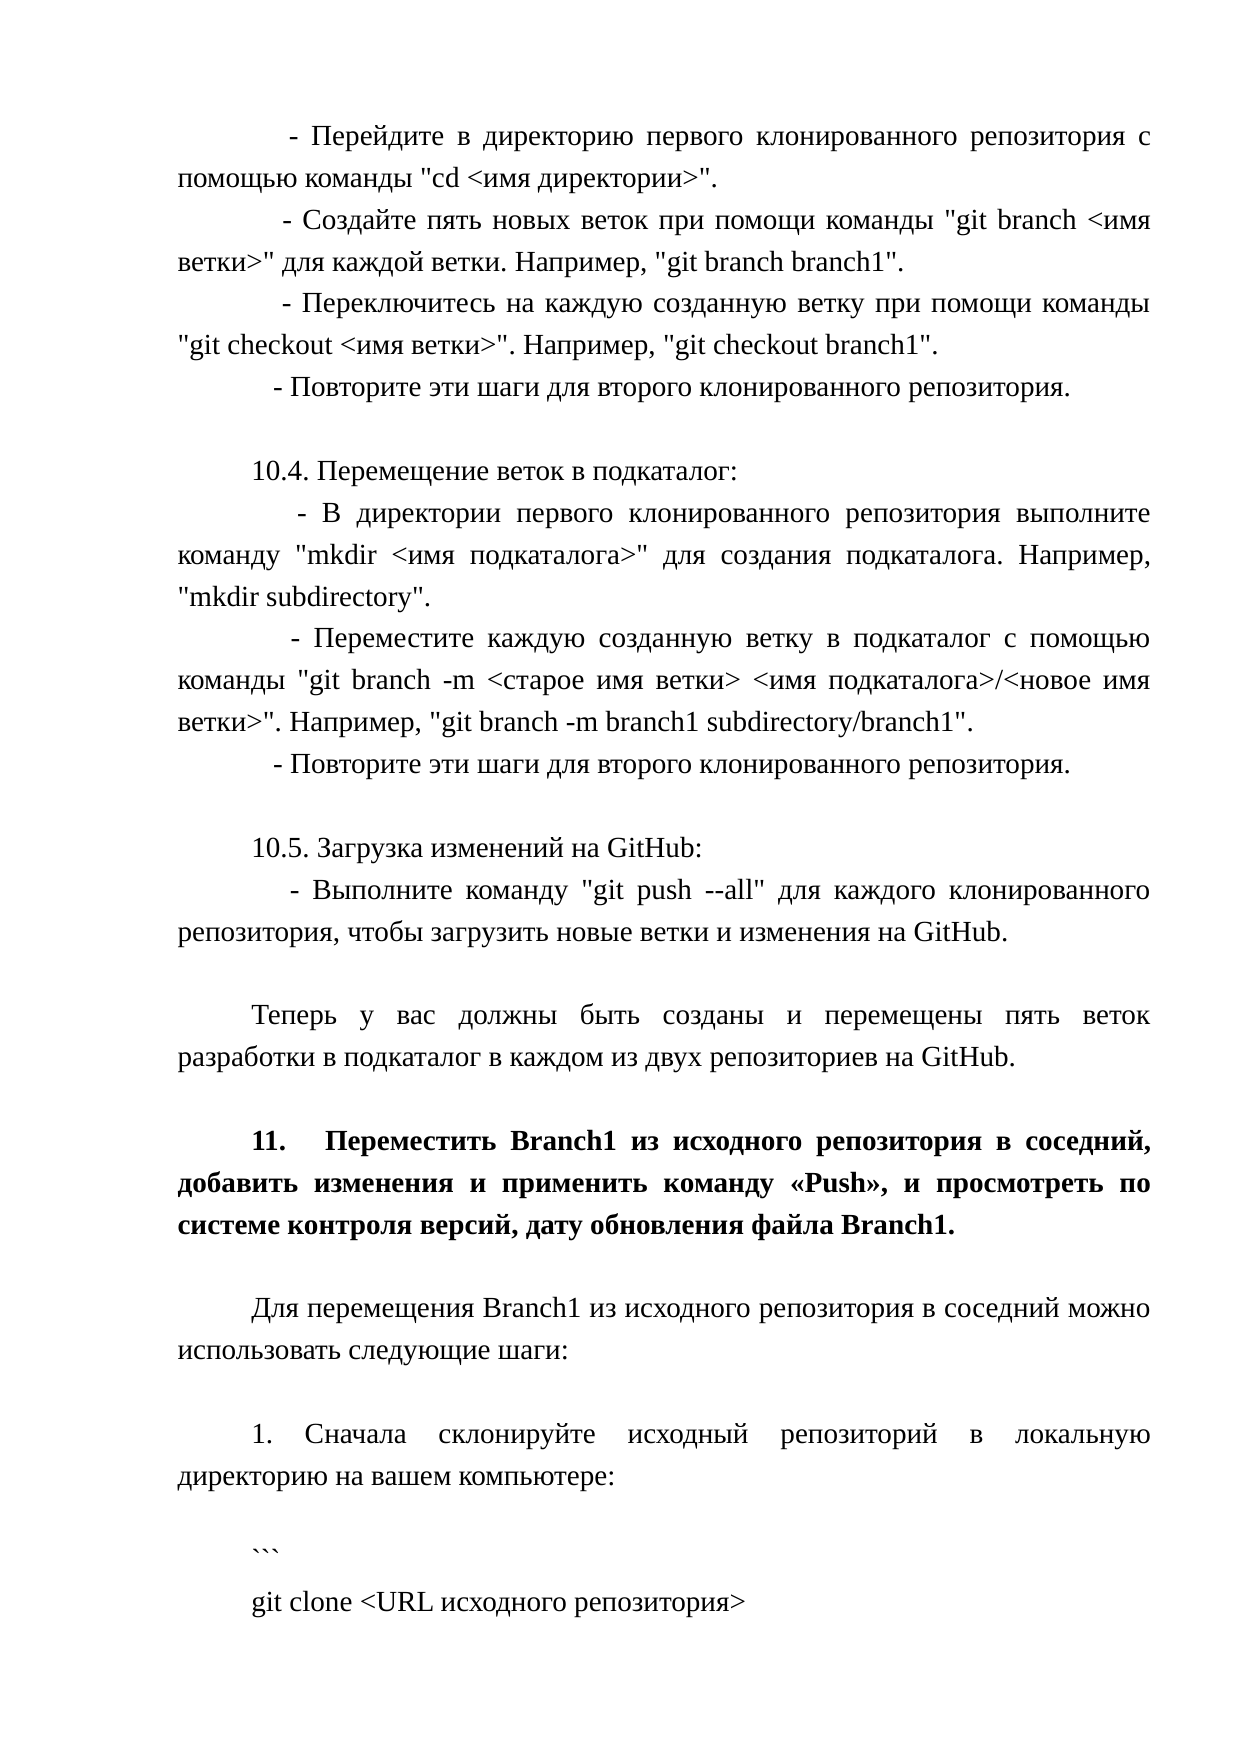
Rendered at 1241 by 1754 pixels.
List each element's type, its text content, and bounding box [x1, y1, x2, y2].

text - Повторите эти шаги для второго клонированного репозитория. [177, 369, 1152, 403]
text - Создайте пять новых веток при помощи команды "git branch <имя ветки>" для каждой ветки. Например, "git branch branch1". [177, 202, 1152, 277]
text 1. Сначала склонируйте исходный репозиторий в локальную директорию на вашем компьютере: [177, 1416, 1152, 1492]
text - Выполните команду "git push --all" для каждого клонированного репозитория, чтобы загрузить новые ветки и изменения на GitHub. [177, 872, 1152, 947]
text 10.5. Загрузка изменений на GitHub: [177, 830, 1152, 863]
text - Переместите каждую созданную ветку в подкаталог с помощью команды "git branch -m <старое имя ветки> <имя подкаталога>/<новое имя ветки>". Например, "git branch -m branch1 subdirectory/branch1". [177, 621, 1152, 738]
text ``` [177, 1542, 1152, 1575]
text Для перемещения Branch1 из исходного репозитория в соседний можно использовать следующие шаги: [177, 1291, 1152, 1366]
text - Повторите эти шаги для второго клонированного репозитория. [177, 746, 1152, 780]
text 11. Переместить Branch1 из исходного репозитория в соседний, добавить изменения и применить команду «Push», и просмотреть по системе контроля версий, дату обновления файла Branch1. [177, 1123, 1152, 1240]
text 10.4. Перемещение веток в подкаталог: [177, 453, 1152, 487]
text git clone <URL исходного репозитория> [177, 1584, 1152, 1617]
text - В директории первого клонированного репозитория выполните команду "mkdir <имя подкаталога>" для создания подкаталога. Например, "mkdir subdirectory". [177, 495, 1152, 612]
text - Переключитесь на каждую созданную ветку при помощи команды "git checkout <имя ветки>". Например, "git checkout branch1". [177, 286, 1152, 361]
text - Перейдите в директорию первого клонированного репозитория с помощью команды "cd <имя директории>". [177, 118, 1152, 193]
text Теперь у вас должны быть созданы и перемещены пять веток разработки в подкаталог в каждом из двух репозиториев на GitHub. [177, 997, 1152, 1073]
